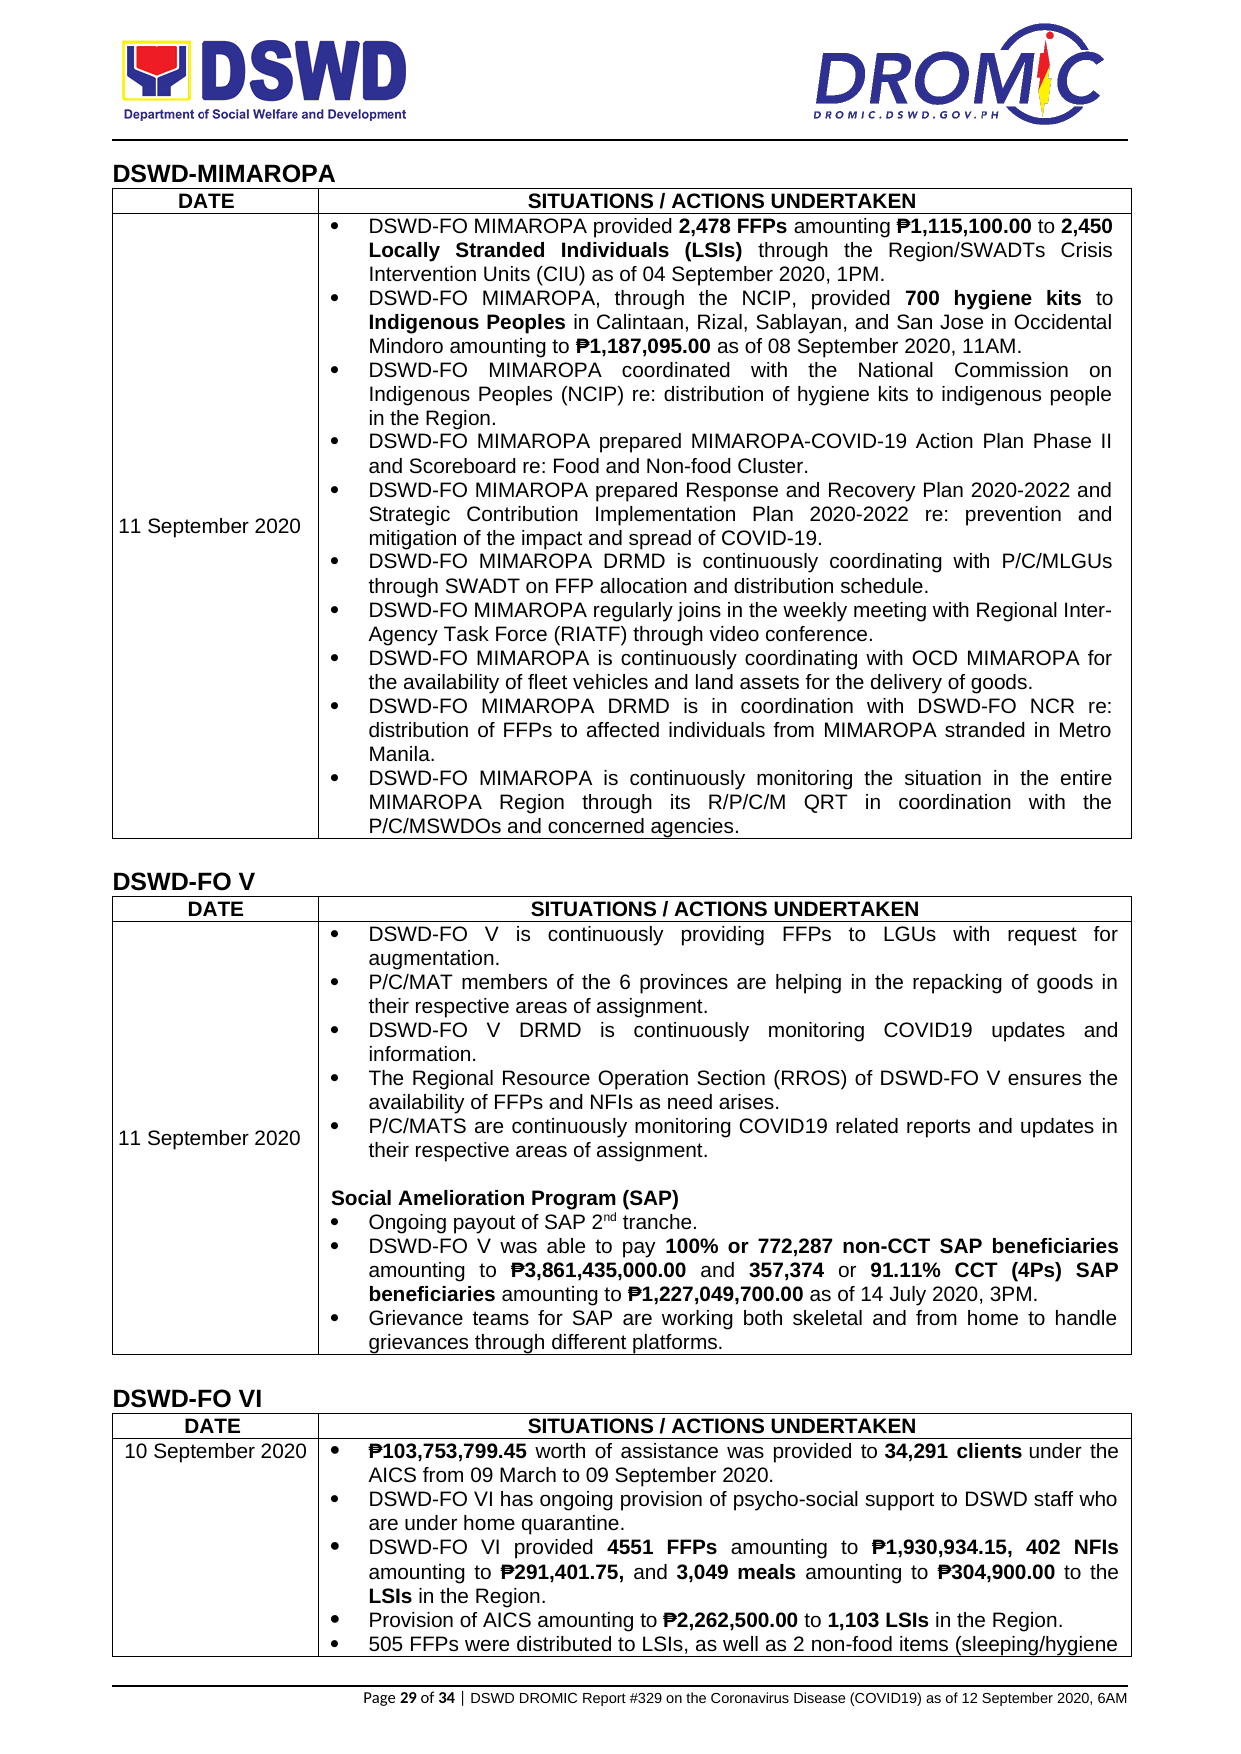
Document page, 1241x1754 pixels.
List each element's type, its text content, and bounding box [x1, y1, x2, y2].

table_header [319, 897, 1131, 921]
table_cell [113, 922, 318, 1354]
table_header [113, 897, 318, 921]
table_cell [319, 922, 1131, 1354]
text DSWD-FO V [112, 867, 1128, 896]
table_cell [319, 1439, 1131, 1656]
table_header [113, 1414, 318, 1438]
text DSWD-MIMAROPA [112, 159, 1128, 187]
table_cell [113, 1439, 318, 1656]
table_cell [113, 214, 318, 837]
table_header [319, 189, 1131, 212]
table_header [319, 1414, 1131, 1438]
picture [112, 37, 416, 125]
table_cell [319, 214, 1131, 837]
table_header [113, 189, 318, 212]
text DSWD-FO VI [112, 1384, 1128, 1413]
picture [781, 23, 1133, 125]
